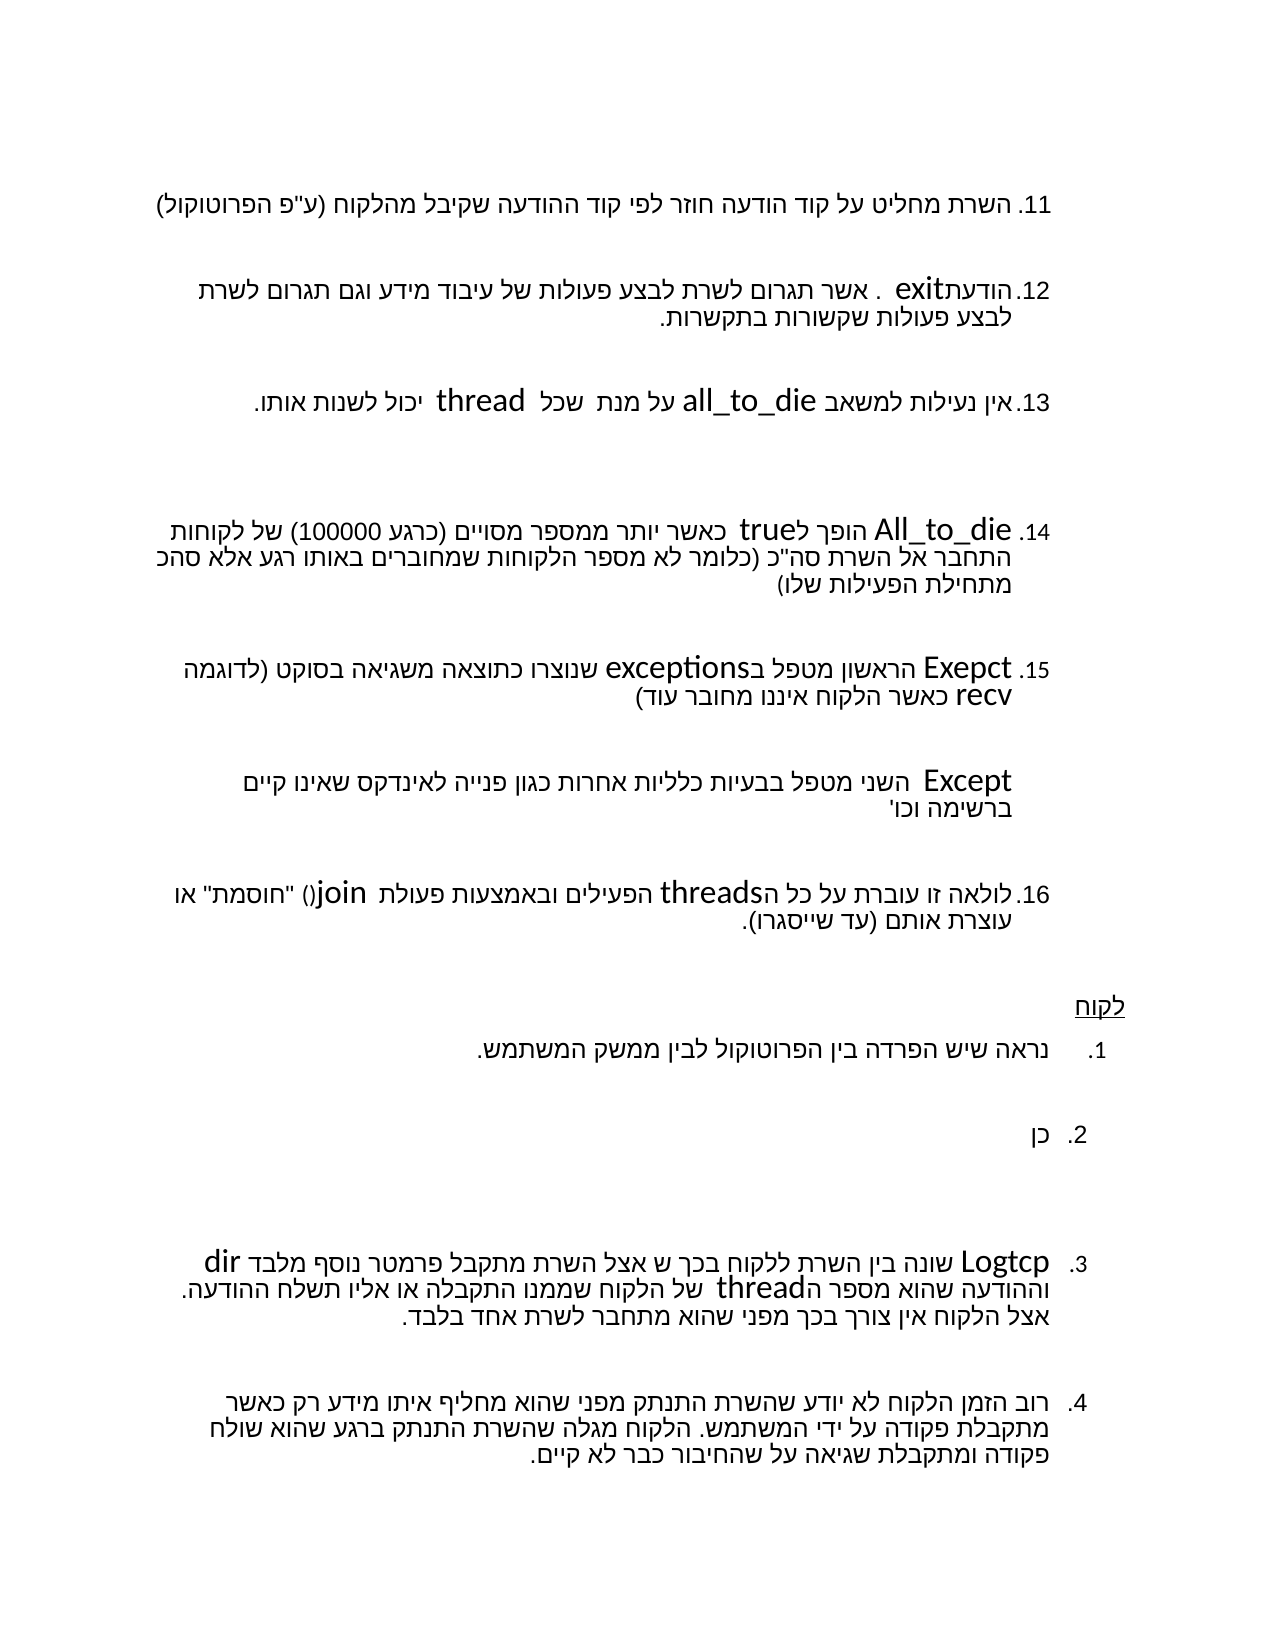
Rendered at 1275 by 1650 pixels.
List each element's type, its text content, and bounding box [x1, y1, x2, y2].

text 13. אין נעילות למשאב all_to_die על מנת שכל thread יכול לשנות אותו. [150, 391, 1050, 417]
text 12. הודעתexit . אשר תגרום לשרת לבצע פעולות של עיבוד מידע וגם תגרום לשרת לבצע פעולות שקשורות בתקשרות. [150, 279, 1050, 331]
text לקוח [150, 994, 1125, 1020]
text 3. Logtcp שונה בין השרת ללקוח בכך ש אצל השרת מתקבל פרמטר נוסף מלבד dir וההודעה שהוא מספר הthread של הלקוח שממנו התקבלה או אליו תשלח ההודעה. אצל הלקוח אין צורך בכך מפני שהוא מתחבר לשרת אחד בלבד. [150, 1252, 1087, 1330]
text Except השני מטפל בבעיות כלליות אחרות כגון פנייה לאינדקס שאינו קיים ברשימה וכו' [150, 770, 1012, 822]
text 11. השרת מחליט על קוד הודעה חוזר לפי קוד ההודעה שקיבל מהלקוח (ע"פ הפרוטוקול) [150, 193, 1050, 219]
text 2. כן [150, 1123, 1087, 1149]
text 14. All_to_die הופך לtrue כאשר יותר ממספר מסויים (כרגע 100000) של לקוחות התחבר אל השרת סה"כ (כלומר לא מספר הלקוחות שמחוברים באותו רגע אלא סהכ מתחילת הפעילות שלו) [150, 519, 1050, 598]
list נראה שיש הפרדה בין הפרוטוקול לבין ממשק המשתמש. [150, 1037, 1087, 1063]
text 4. רוב הזמן הלקוח לא יודע שהשרת התנתק מפני שהוא מחליף איתו מידע רק כאשר מתקבלת פקודה על ידי המשתמש. הלקוח מגלה שהשרת התנתק ברגע שהוא שולח פקודה ומתקבלת שגיאה על שהחיבור כבר לא קיים. [150, 1390, 1087, 1469]
text 16. לולאה זו עוברת על כל הthreads הפעילים ובאמצעות פעולת join() "חוסמת" או עוצרת אותם (עד שייסגרו). [150, 882, 1050, 934]
text 15. Exepct הראשון מטפל בexceptions שנוצרו כתוצאה משגיאה בסוקט (לדוגמה recv כאשר הלקוח איננו מחובר עוד) [150, 658, 1050, 710]
